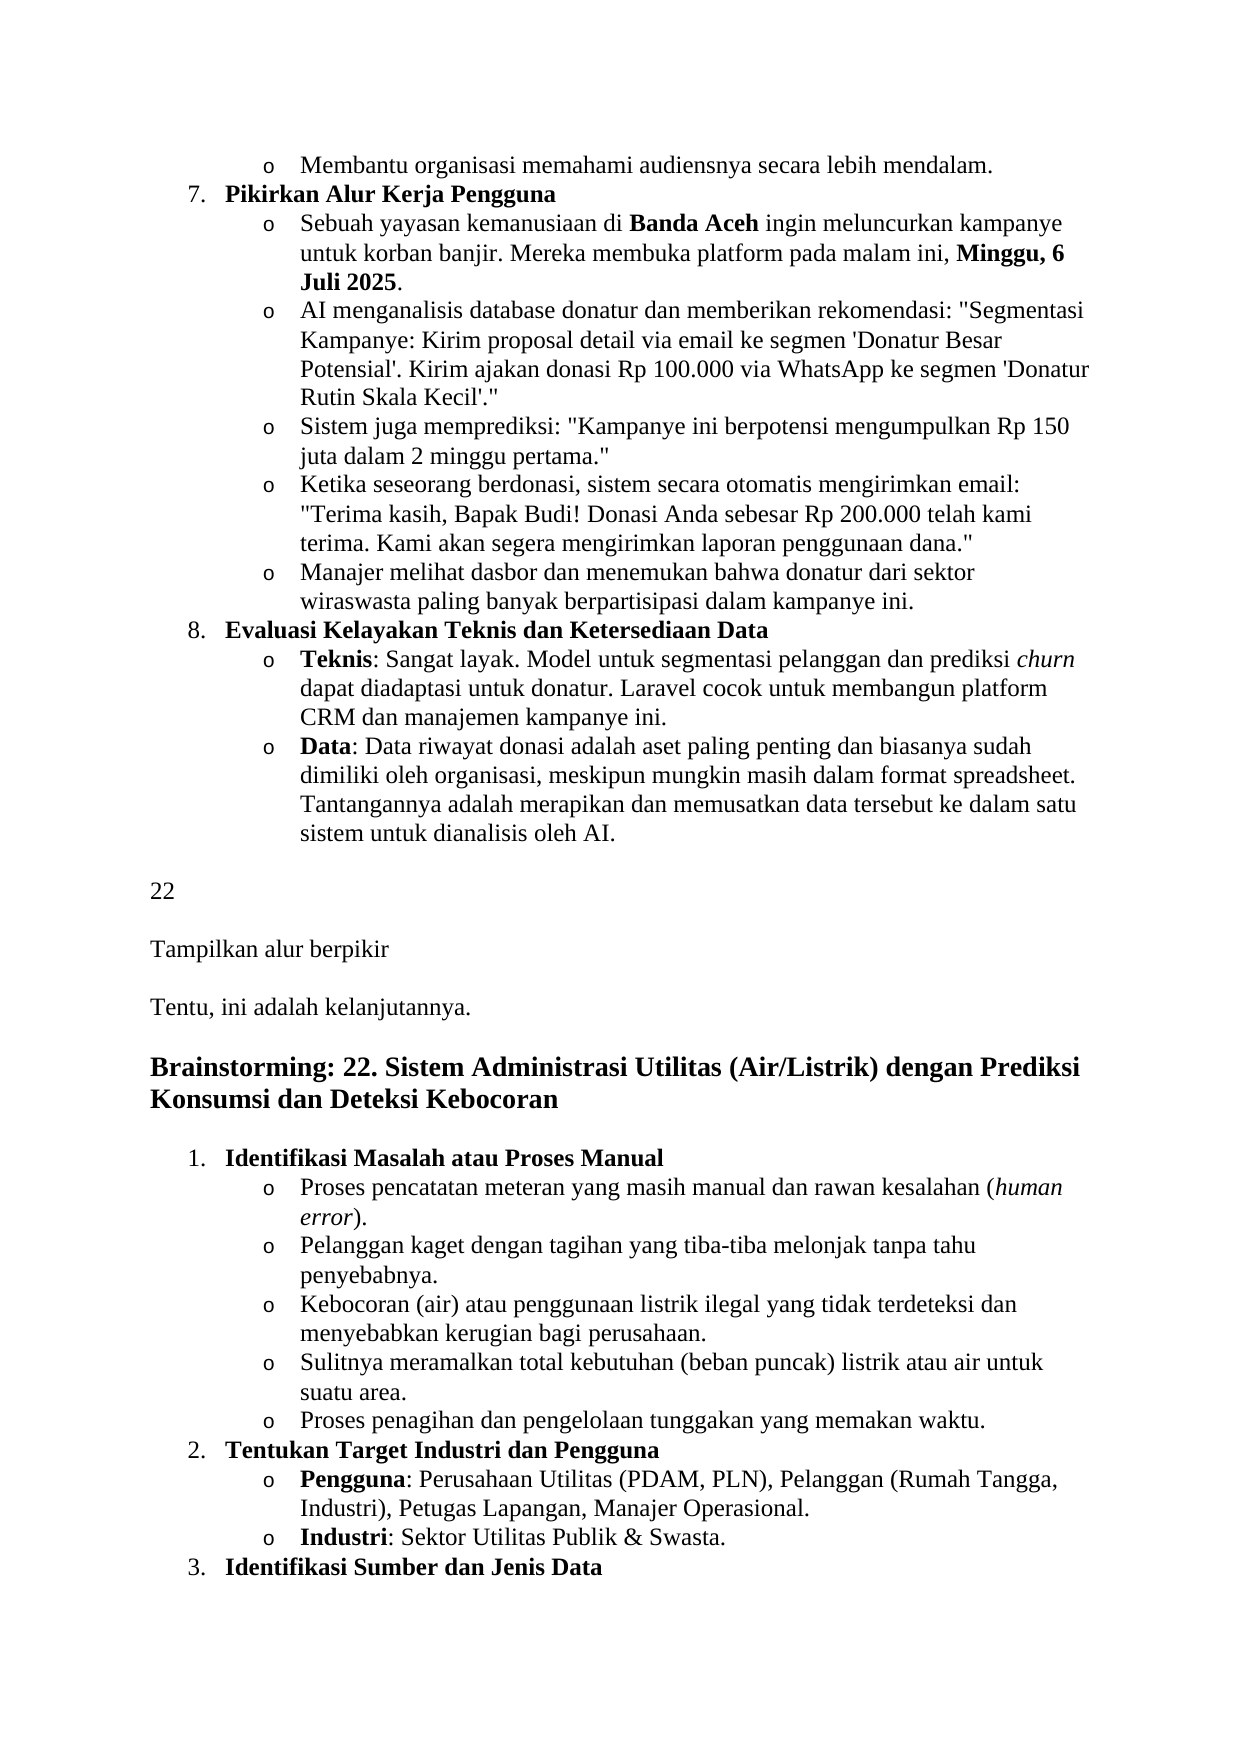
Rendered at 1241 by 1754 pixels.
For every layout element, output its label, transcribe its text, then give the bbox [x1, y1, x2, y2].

list AI menganalisis database donatur dan memberikan rekomendasi: "Segmentasi Kampanye: Kirim proposal detail via email ke segmen 'Donatur Besar Potensial'. Kirim ajakan donasi Rp 100.000 via WhatsApp ke segmen 'Donatur Rutin Skala Kecil'." [262, 295, 1090, 411]
text Brainstorming: 22. Sistem Administrasi Utilitas (Air/Listrik) dengan Prediksi Konsumsi dan Deteksi Kebocoran [150, 1049, 1090, 1114]
text 22 [150, 876, 1090, 904]
list Evaluasi Kelayakan Teknis dan Ketersediaan Data [187, 615, 1090, 644]
list Teknis: Sangat layak. Model untuk segmentasi pelanggan dan prediksi churn dapat diadaptasi untuk donatur. Laravel cocok untuk membangun platform CRM dan manajemen kampanye ini. [262, 644, 1090, 731]
list Proses penagihan dan pengelolaan tunggakan yang memakan waktu. [262, 1406, 1090, 1435]
list Pengguna: Perusahaan Utilitas (PDAM, PLN), Pelanggan (Rumah Tangga, Industri), Petugas Lapangan, Manajer Operasional. [262, 1464, 1090, 1522]
list Tentukan Target Industri dan Pengguna [187, 1435, 1090, 1464]
list Industri: Sektor Utilitas Publik & Swasta. [262, 1522, 1090, 1552]
list Kebocoran (air) atau penggunaan listrik ilegal yang tidak terdeteksi dan menyebabkan kerugian bagi perusahaan. [262, 1289, 1090, 1347]
list Sulitnya meramalkan total kebutuhan (beban puncak) listrik atau air untuk suatu area. [262, 1347, 1090, 1406]
list Membantu organisasi memahami audiensnya secara lebih mendalam. [262, 150, 1090, 179]
list Data: Data riwayat donasi adalah aset paling penting dan biasanya sudah dimiliki oleh organisasi, meskipun mungkin masih dalam format spreadsheet. Tantangannya adalah merapikan dan memusatkan data tersebut ke dalam satu sistem untuk dianalisis oleh AI. [262, 731, 1090, 847]
list Manajer melihat dasbor dan menemukan bahwa donatur dari sektor wiraswasta paling banyak berpartisipasi dalam kampanye ini. [262, 557, 1090, 615]
list Identifikasi Masalah atau Proses Manual [187, 1143, 1090, 1172]
list Proses pencatatan meteran yang masih manual dan rawan kesalahan (human error). [262, 1172, 1090, 1231]
list Ketika seseorang berdonasi, sistem secara otomatis mengirimkan email: "Terima kasih, Bapak Budi! Donasi Anda sebesar Rp 200.000 telah kami terima. Kami akan segera mengirimkan laporan penggunaan dana." [262, 469, 1090, 557]
list Pelanggan kaget dengan tagihan yang tiba-tiba melonjak tanpa tahu penyebabnya. [262, 1231, 1090, 1289]
text Tentu, ini adalah kelanjutannya. [150, 992, 1090, 1020]
list Sistem juga memprediksi: "Kampanye ini berpotensi mengumpulkan Rp 150 juta dalam 2 minggu pertama." [262, 411, 1090, 469]
list Sebuah yayasan kemanusiaan di Banda Aceh ingin meluncurkan kampanye untuk korban banjir. Mereka membuka platform pada malam ini, Minggu, 6 Juli 2025. [262, 208, 1090, 295]
text Tampilkan alur berpikir [150, 934, 1090, 962]
list Pikirkan Alur Kerja Pengguna [187, 179, 1090, 208]
list Identifikasi Sumber dan Jenis Data [187, 1552, 1090, 1581]
